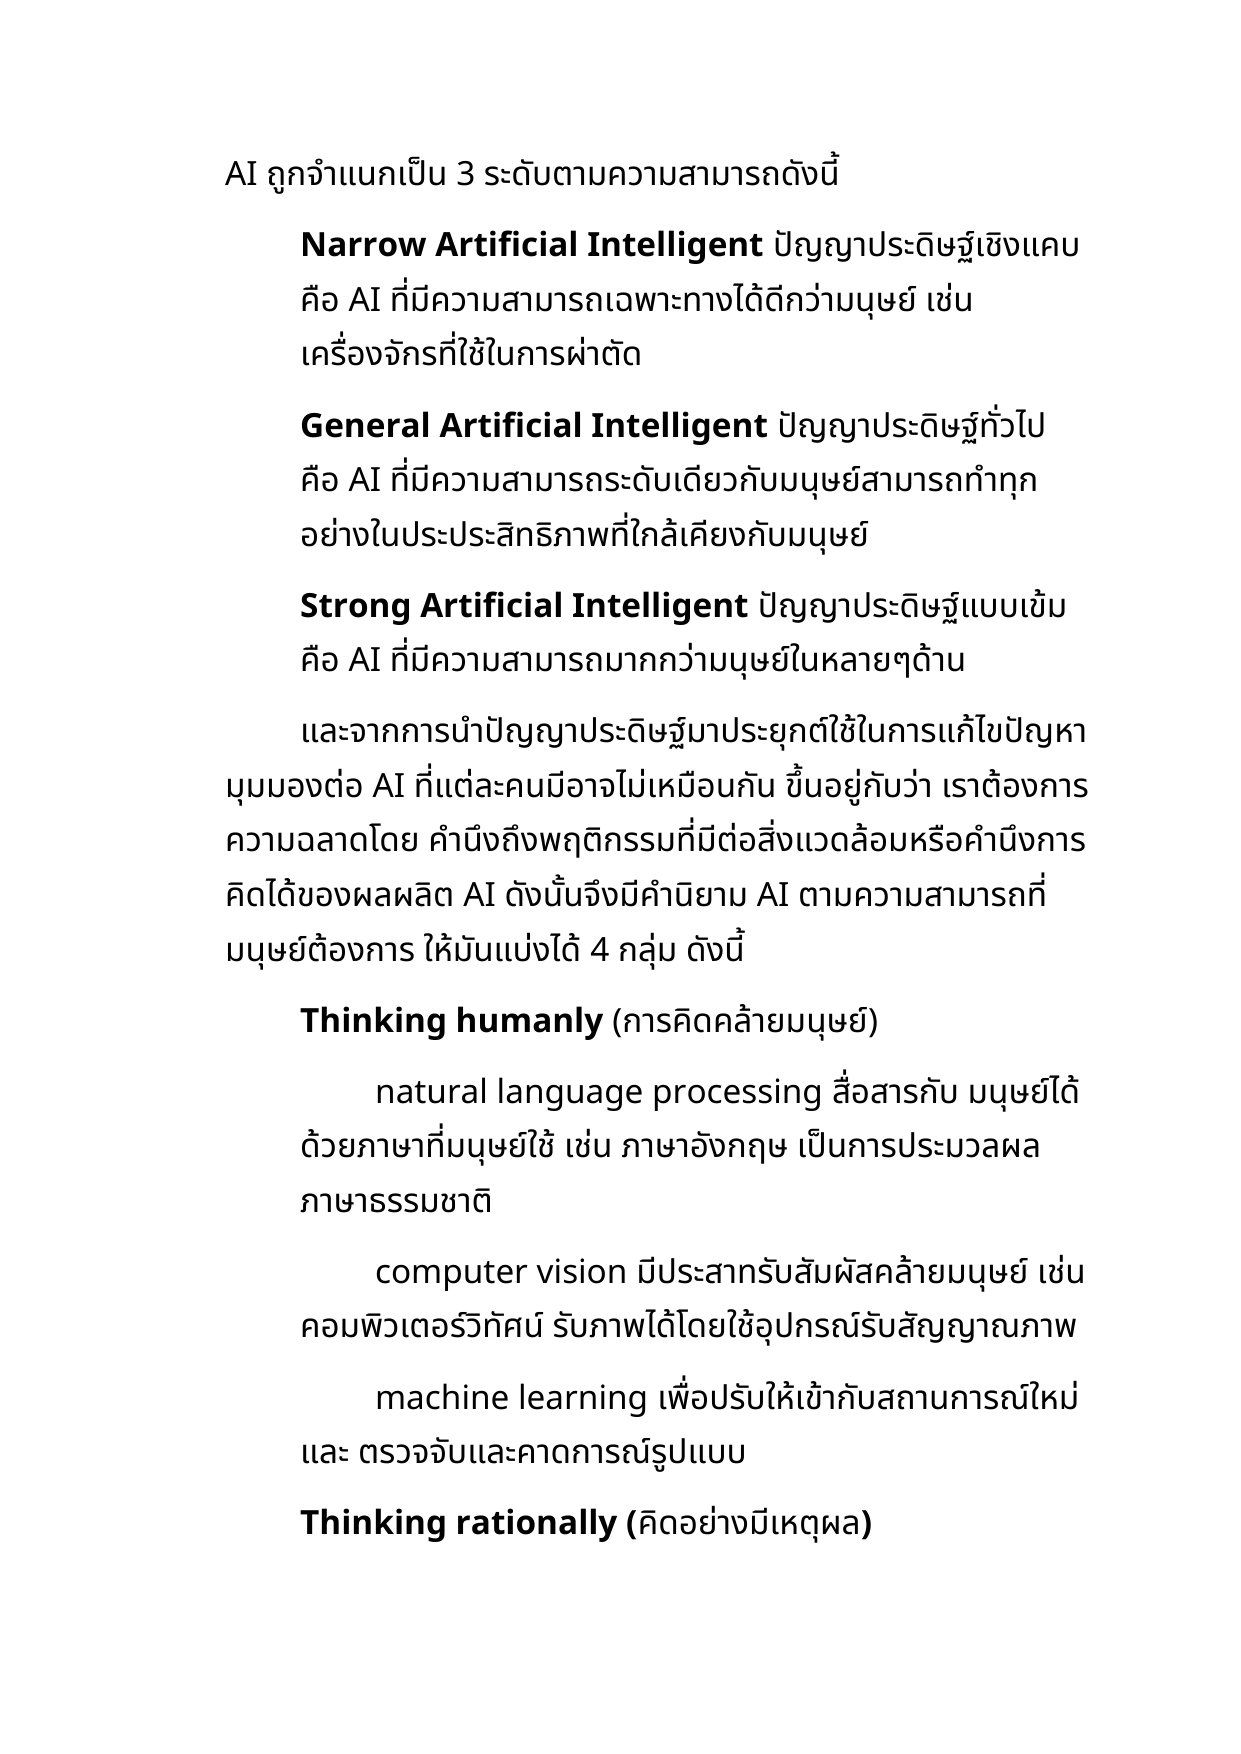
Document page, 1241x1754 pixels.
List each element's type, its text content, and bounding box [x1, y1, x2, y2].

text Thinking rationally (คิดอย่างมีเหตุผล) [225, 1499, 1090, 1550]
text Narrow Artificial Intelligent ปัญญาประดิษฐ์เชิงแคบ คือ AI ที่มีความสามารถเฉพาะทางได้ดีกว่ามนุษย์ เช่น เครื่องจักรที่ใช้ในการผ่าตัด [300, 221, 1090, 381]
text Thinking humanly (การคิดคล้ายมนุษย์) [225, 997, 1090, 1047]
text computer vision มีประสาทรับสัมผัสคล้ายมนุษย์ เช่นคอมพิวเตอร์วิทัศน์ รับภาพได้โดยใช้อุปกรณ์รับสัญญาณภาพ [300, 1248, 1090, 1353]
text Strong Artificial Intelligent ปัญญาประดิษฐ์แบบเข้ม คือ AI ที่มีความสามารถมากกว่ามนุษย์ในหลายๆด้าน [300, 582, 1090, 687]
text machine learning เพื่อปรับให้เข้ากับสถานการณ์ใหม่และ ตรวจจับและคาดการณ์รูปแบบ [300, 1373, 1090, 1478]
text และจากการนำปัญญาประดิษฐ์มาประยุกต์ใช้ในการแก้ไขปัญหา มุมมองต่อ AI ที่แต่ละคนมีอาจไม่เหมือนกัน ขึ้นอยู่กับว่า เราต้องการความฉลาดโดย คำนึงถึงพฤติกรรมที่มีต่อสิ่งแวดล้อมหรือคำนึงการคิดได้ของผลผลิต AI ดังนั้นจึงมีคำนิยาม AI ตามความสามารถที่มนุษย์ต้องการ ให้มันแบ่งได้ 4 กลุ่ม ดังนี้ [225, 707, 1090, 976]
text General Artificial Intelligent ปัญญาประดิษฐ์ทั่วไป คือ AI ที่มีความสามารถระดับเดียวกับมนุษย์สามารถทำทุกอย่างในประประสิทธิภาพที่ใกล้เคียงกับมนุษย์ [300, 401, 1090, 561]
text natural language processing สื่อสารกับ มนุษย์ได้ด้วยภาษาที่มนุษย์ใช้ เช่น ภาษาอังกฤษ เป็นการประมวลผลภาษาธรรมชาติ [300, 1068, 1090, 1227]
text AI ถูกจำแนกเป็น 3 ระดับตามความสามารถดังนี้ [225, 150, 1090, 201]
